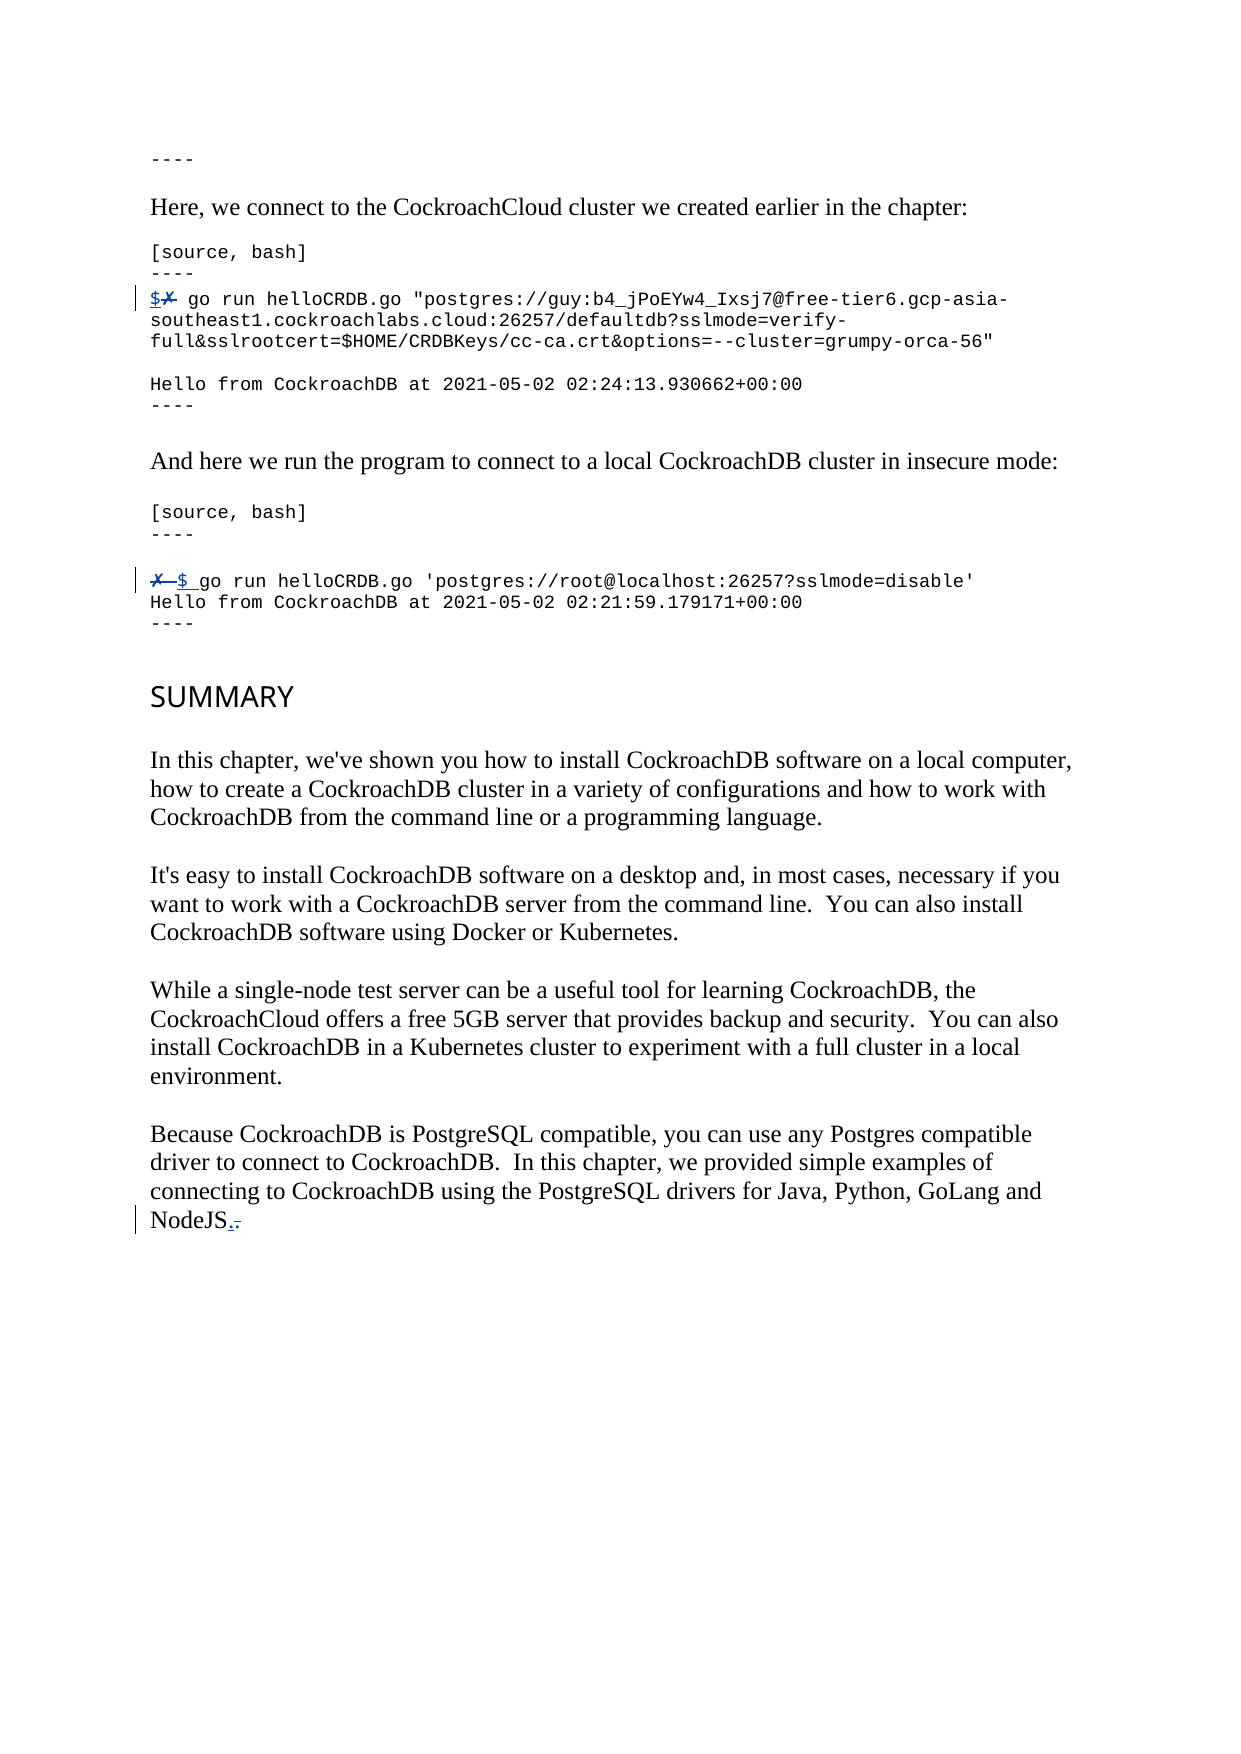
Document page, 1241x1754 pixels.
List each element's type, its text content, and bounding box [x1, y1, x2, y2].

text ---- [150, 264, 1090, 285]
text ---- [150, 614, 1090, 635]
text It's easy to install CockroachDB software on a desktop and, in most cases, necessary if you want to work with a CockroachDB server from the command line. You can also install CockroachDB software using Docker or Kubernetes. [150, 860, 1090, 946]
text Hello from CockroachDB at 2021-05-02 02:21:59.179171+00:00 [150, 593, 1090, 614]
text ---- [150, 524, 1090, 546]
text And here we run the program to connect to a local CockroachDB cluster in insecure mode: [150, 446, 1090, 474]
text Here, we connect to the CockroachCloud cluster we created earlier in the chapter: [150, 192, 1090, 221]
text Hello from CockroachDB at 2021-05-02 02:24:13.930662+00:00 [150, 374, 1090, 396]
text go run helloCRDB.go 'postgres://root@localhost:26257?sslmode=disable' [150, 567, 1090, 593]
text In this chapter, we've shown you how to install CockroachDB software on a local computer, how to create a CockroachDB cluster in a variety of configurations and how to work with CockroachDB from the command line or a programming language. [150, 745, 1090, 831]
text [source, bash] [150, 503, 1090, 524]
text [source, bash] [150, 242, 1090, 264]
text go run helloCRDB.go "postgres://guy:b4_jPoEYw4_Ixsj7@free-tier6.gcp-asia-southeast1.cockroachlabs.cloud:26257/defaultdb?sslmode=verify-full&sslrootcert=$HOME/CRDBKeys/cc-ca.crt&options=--cluster=grumpy-orca-56" [150, 285, 1090, 353]
text Because CockroachDB is PostgreSQL compatible, you can use any Postgres compatible driver to connect to CockroachDB. In this chapter, we provided simple examples of connecting to CockroachDB using the PostgreSQL drivers for Java, Python, GoLang and NodeJS [150, 1119, 1090, 1234]
text ---- [150, 150, 1090, 171]
text ---- [150, 396, 1090, 417]
subtitle Summary [150, 676, 1090, 716]
text While a single-node test server can be a useful tool for learning CockroachDB, the CockroachCloud offers a free 5GB server that provides backup and security. You can also install CockroachDB in a Kubernetes cluster to experiment with a full cluster in a local environment. [150, 975, 1090, 1090]
